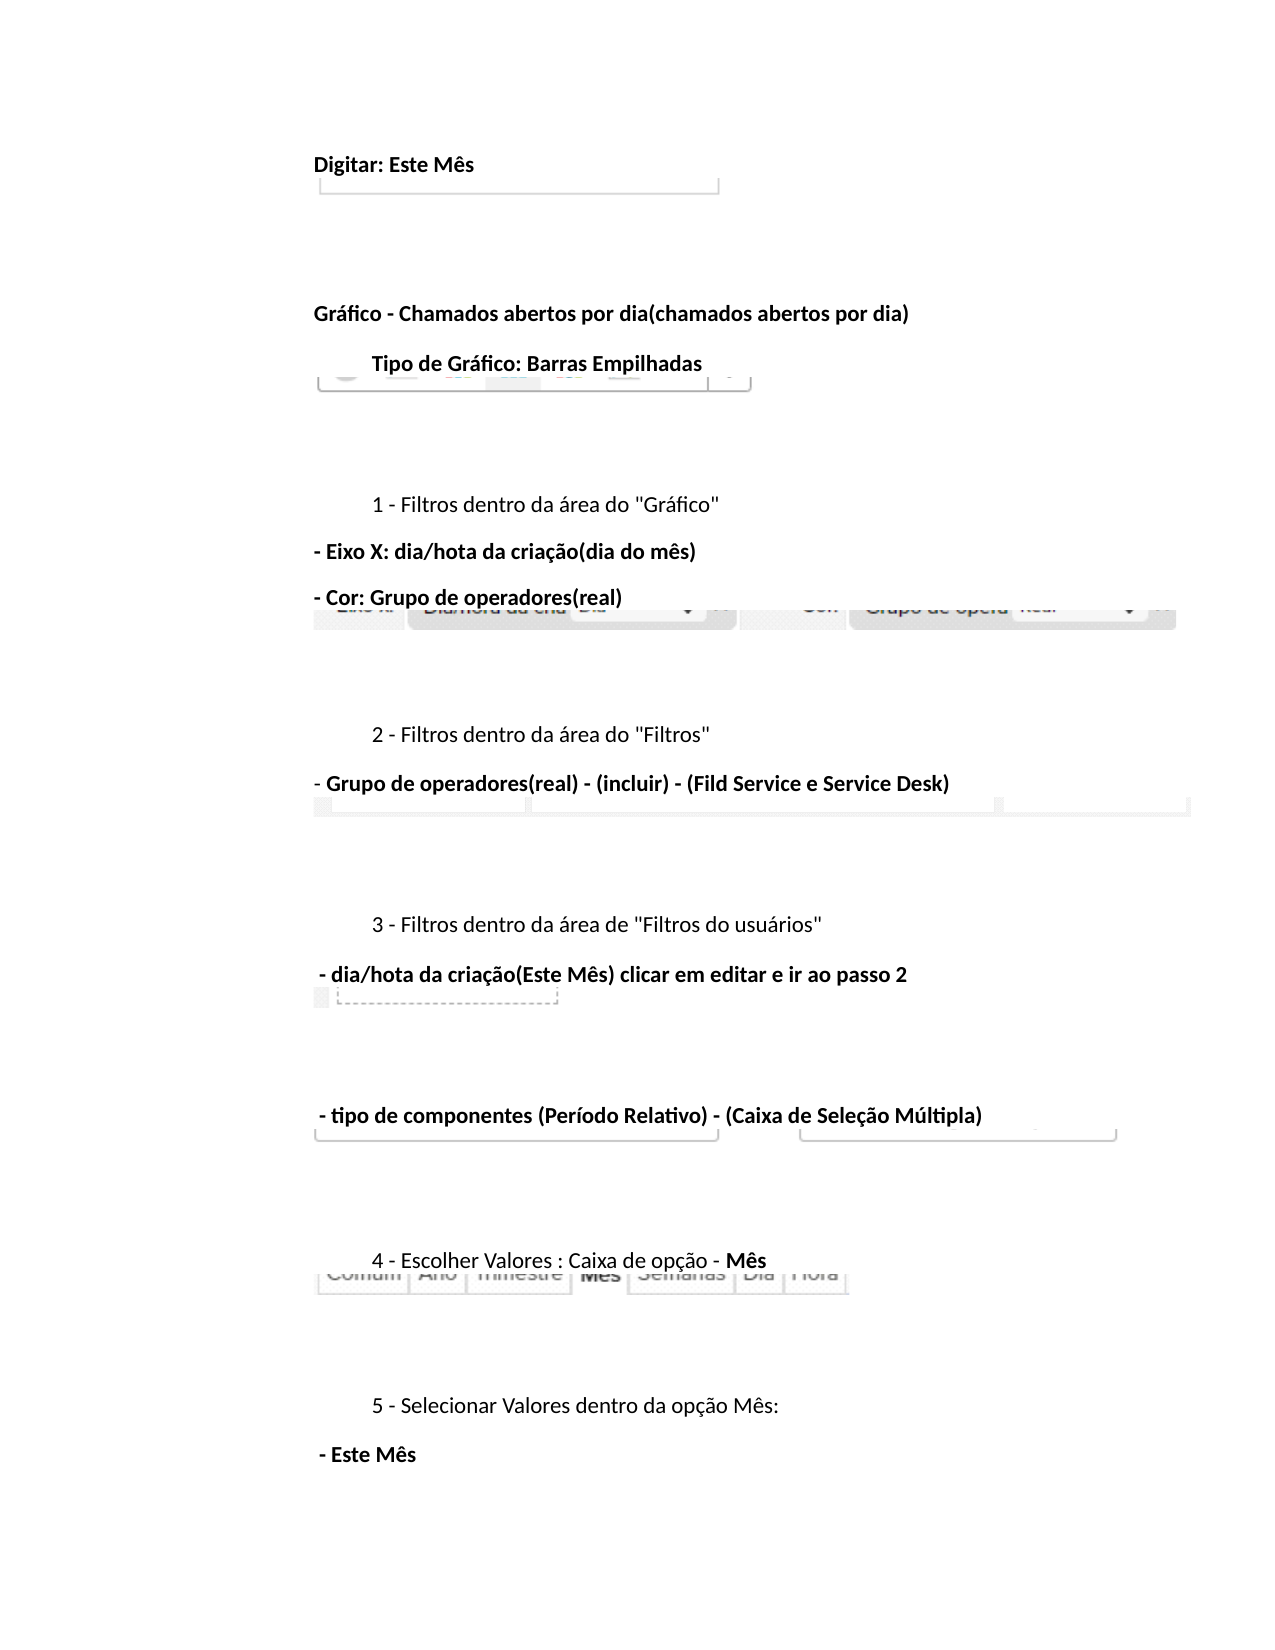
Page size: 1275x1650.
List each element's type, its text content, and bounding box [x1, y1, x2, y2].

text 3 - Filtros dentro da área de "Filtros do usuários" [314, 909, 1125, 938]
text 5 - Selecionar Valores dentro da opção Mês: [314, 1390, 1125, 1419]
text Digitar: Este Mês [314, 150, 1125, 179]
text - Este Mês [314, 1440, 1125, 1469]
text 1 - Filtros dentro da área do "Gráfico" [314, 489, 1125, 518]
text - Grupo de operadores(real) - (incluir) - (Fild Service e Service Desk) [314, 768, 1125, 797]
text - dia/hota da criação(Este Mês) clicar em editar e ir ao passo 2 [314, 959, 1125, 988]
text 2 - Filtros dentro da área do "Filtros" [314, 722, 1125, 747]
text 4 - Escolher Valores : Caixa de opção - Mês [314, 1245, 1125, 1274]
text - Cor: Grupo de operadores(real) [314, 585, 1125, 610]
text Tipo de Gráfico: Barras Empilhadas [314, 348, 1125, 377]
text Gráfico - Chamados abertos por dia(chamados abertos por dia) [314, 299, 1125, 327]
text - Eixo X: dia/hota da criação(dia do mês) [314, 539, 1125, 564]
text - tipo de componentes (Período Relativo) - (Caixa de Seleção Múltipla) [314, 1100, 1125, 1129]
